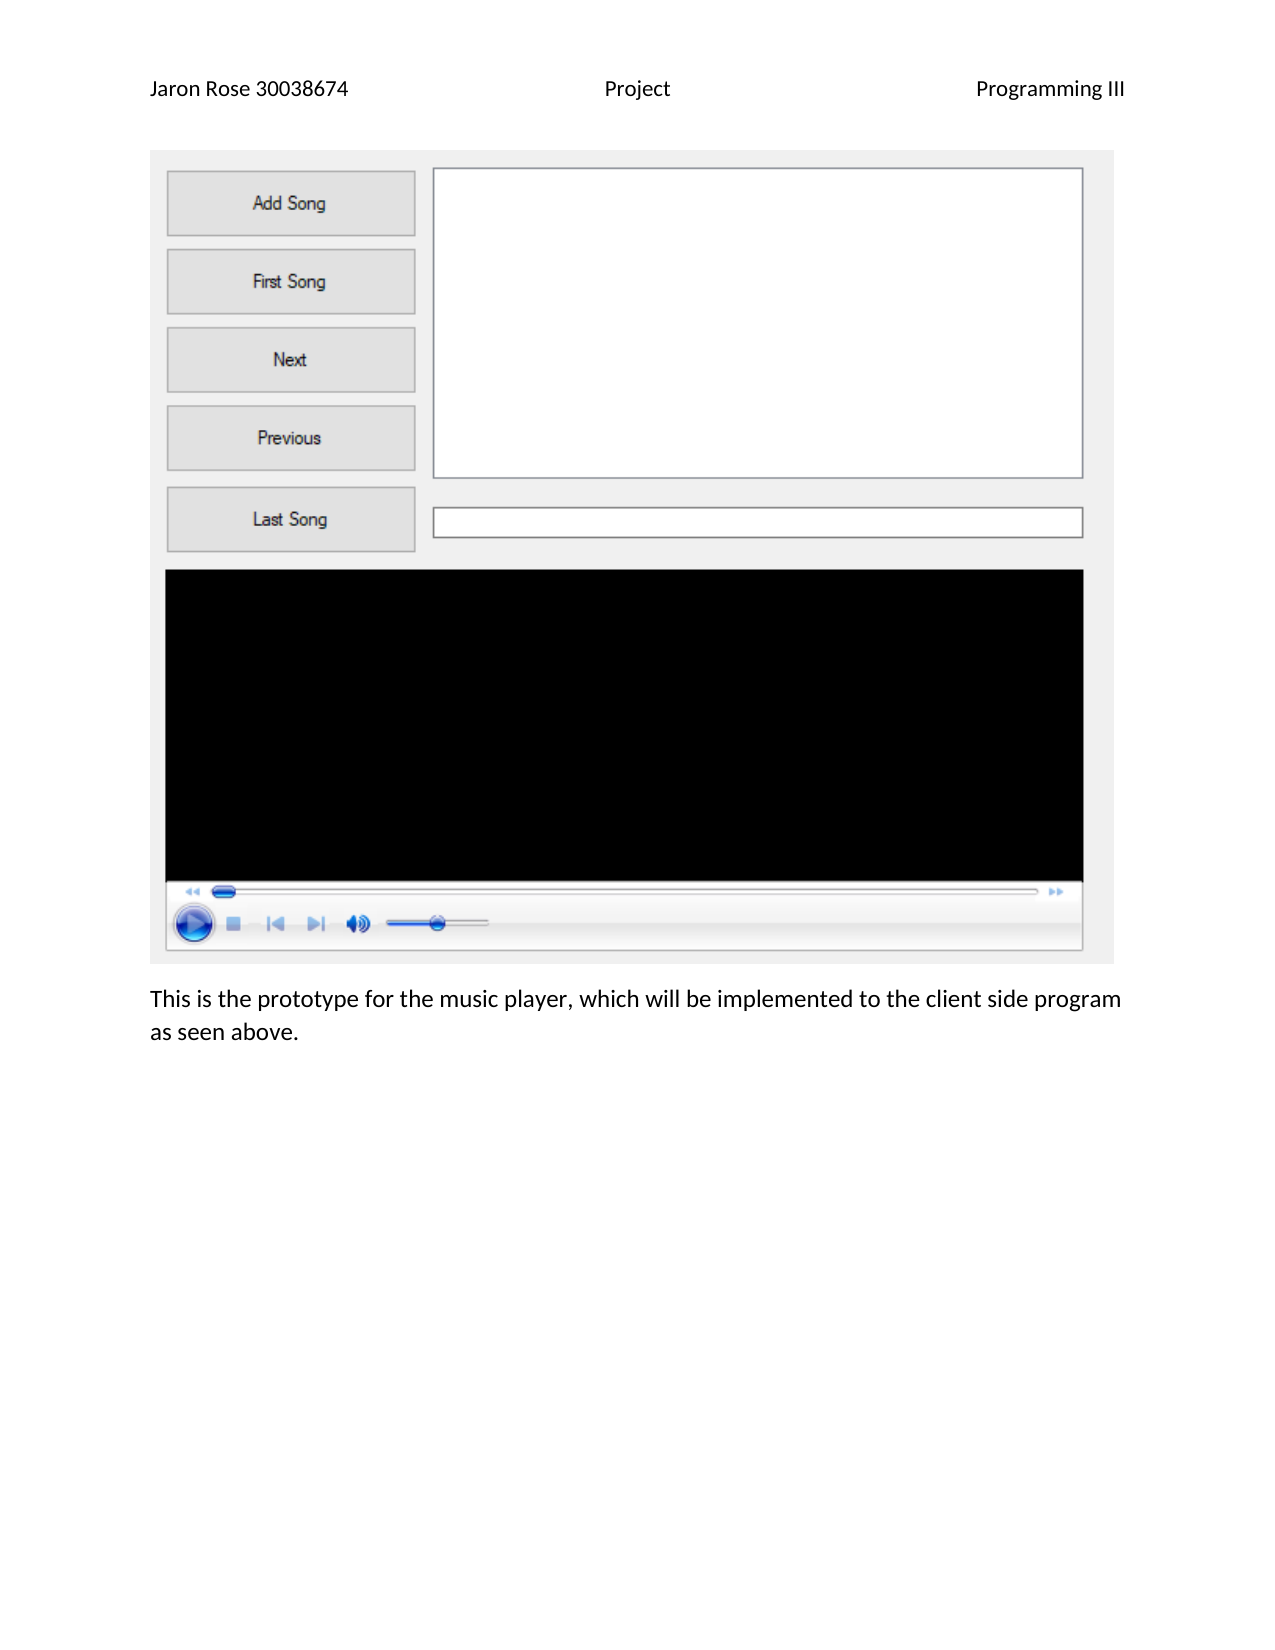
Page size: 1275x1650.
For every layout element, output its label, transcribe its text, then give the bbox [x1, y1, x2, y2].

text This is the prototype for the music player, which will be implemented to the client side program as seen above. [150, 983, 1125, 1046]
picture [150, 150, 1114, 964]
